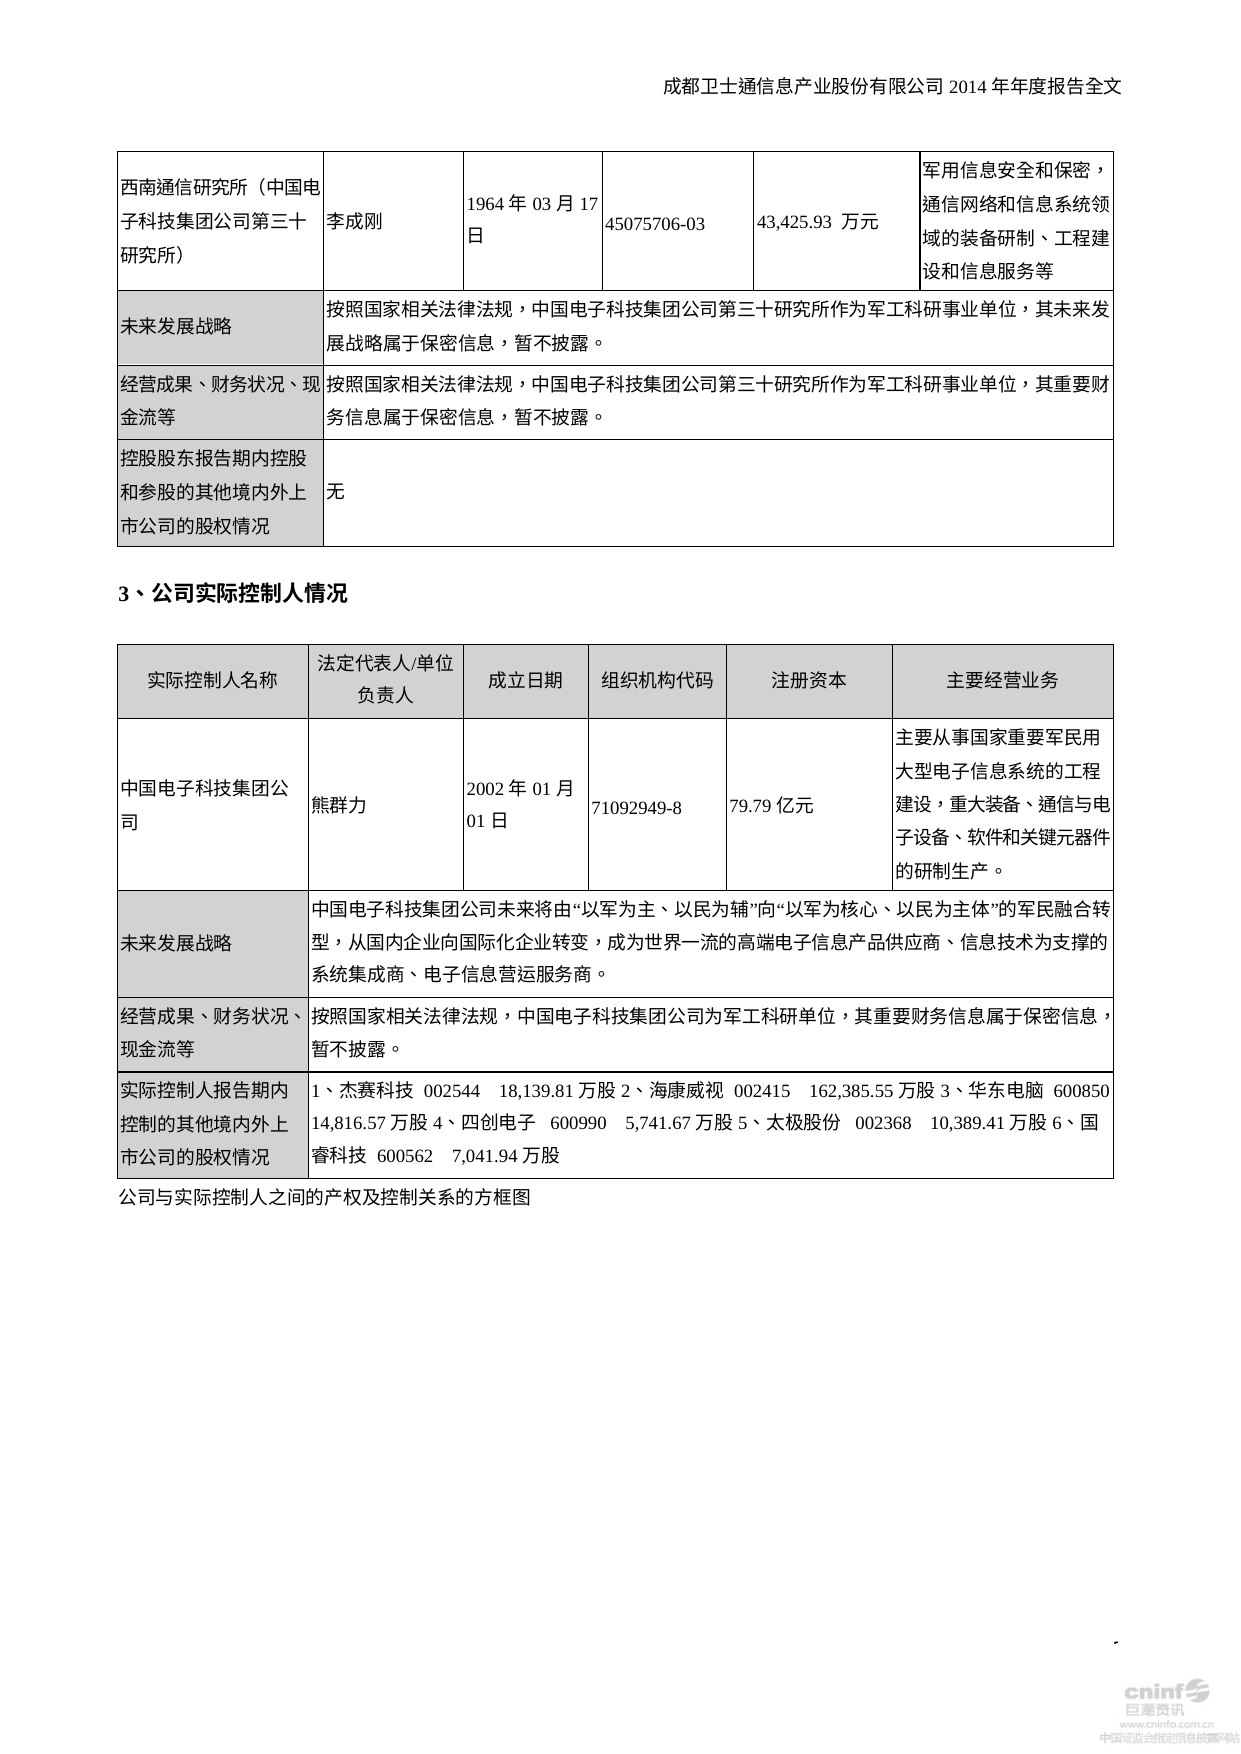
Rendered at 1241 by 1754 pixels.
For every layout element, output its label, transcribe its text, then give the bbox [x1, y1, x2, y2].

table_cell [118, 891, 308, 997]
text 公司与实际控制人之间的产权及控制关系的方框图 [118, 1185, 1240, 1210]
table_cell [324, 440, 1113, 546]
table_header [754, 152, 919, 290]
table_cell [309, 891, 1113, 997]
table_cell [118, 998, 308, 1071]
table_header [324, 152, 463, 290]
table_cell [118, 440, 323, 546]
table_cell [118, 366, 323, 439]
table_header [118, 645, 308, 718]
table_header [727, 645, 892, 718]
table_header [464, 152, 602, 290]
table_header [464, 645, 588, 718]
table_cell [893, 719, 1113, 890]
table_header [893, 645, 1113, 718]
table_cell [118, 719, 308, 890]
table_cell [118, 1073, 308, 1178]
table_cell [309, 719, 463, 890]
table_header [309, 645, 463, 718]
subtitle 3、公司实际控制人情况 [118, 578, 1240, 607]
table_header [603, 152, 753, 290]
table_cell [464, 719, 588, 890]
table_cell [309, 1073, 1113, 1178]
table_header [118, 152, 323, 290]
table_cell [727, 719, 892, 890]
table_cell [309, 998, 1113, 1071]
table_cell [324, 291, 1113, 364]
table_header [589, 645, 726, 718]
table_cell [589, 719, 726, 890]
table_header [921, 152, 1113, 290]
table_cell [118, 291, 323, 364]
picture [1099, 1673, 1241, 1754]
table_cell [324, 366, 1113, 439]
